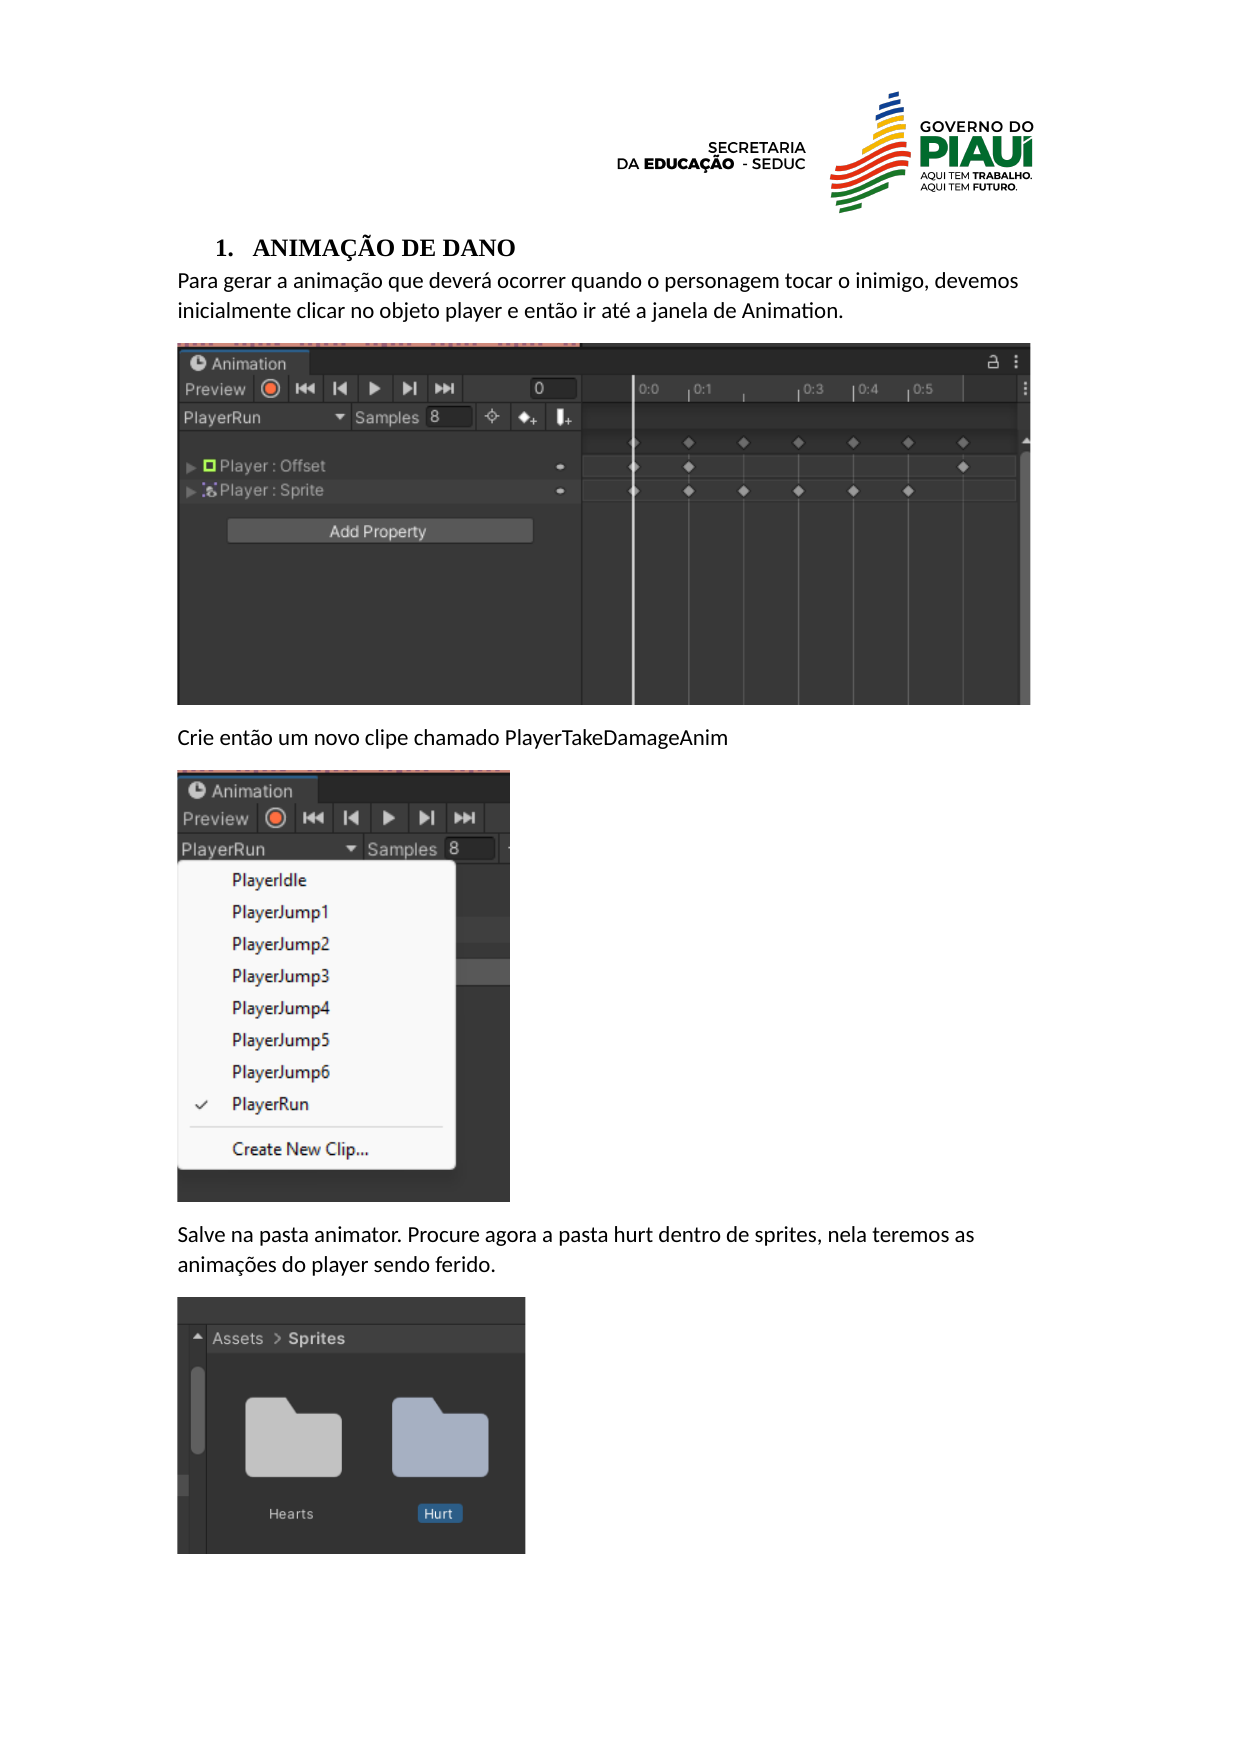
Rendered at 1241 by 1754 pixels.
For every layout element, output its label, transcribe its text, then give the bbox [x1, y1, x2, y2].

picture [587, 73, 1064, 234]
text Salve na pasta animator. Procure agora a pasta hurt dentro de sprites, nela teremos as animações do player sendo ferido. [177, 1220, 1063, 1278]
subtitle Animação de dano [215, 233, 1063, 262]
picture [177, 343, 1031, 705]
picture [177, 1297, 526, 1554]
text Crie então um novo clipe chamado PlayerTakeDamageAnim [177, 723, 1063, 751]
text Para gerar a animação que deverá ocorrer quando o personagem tocar o inimigo, devemos inicialmente clicar no objeto player e então ir até a janela de Animation. [177, 266, 1063, 324]
picture [177, 770, 510, 1202]
